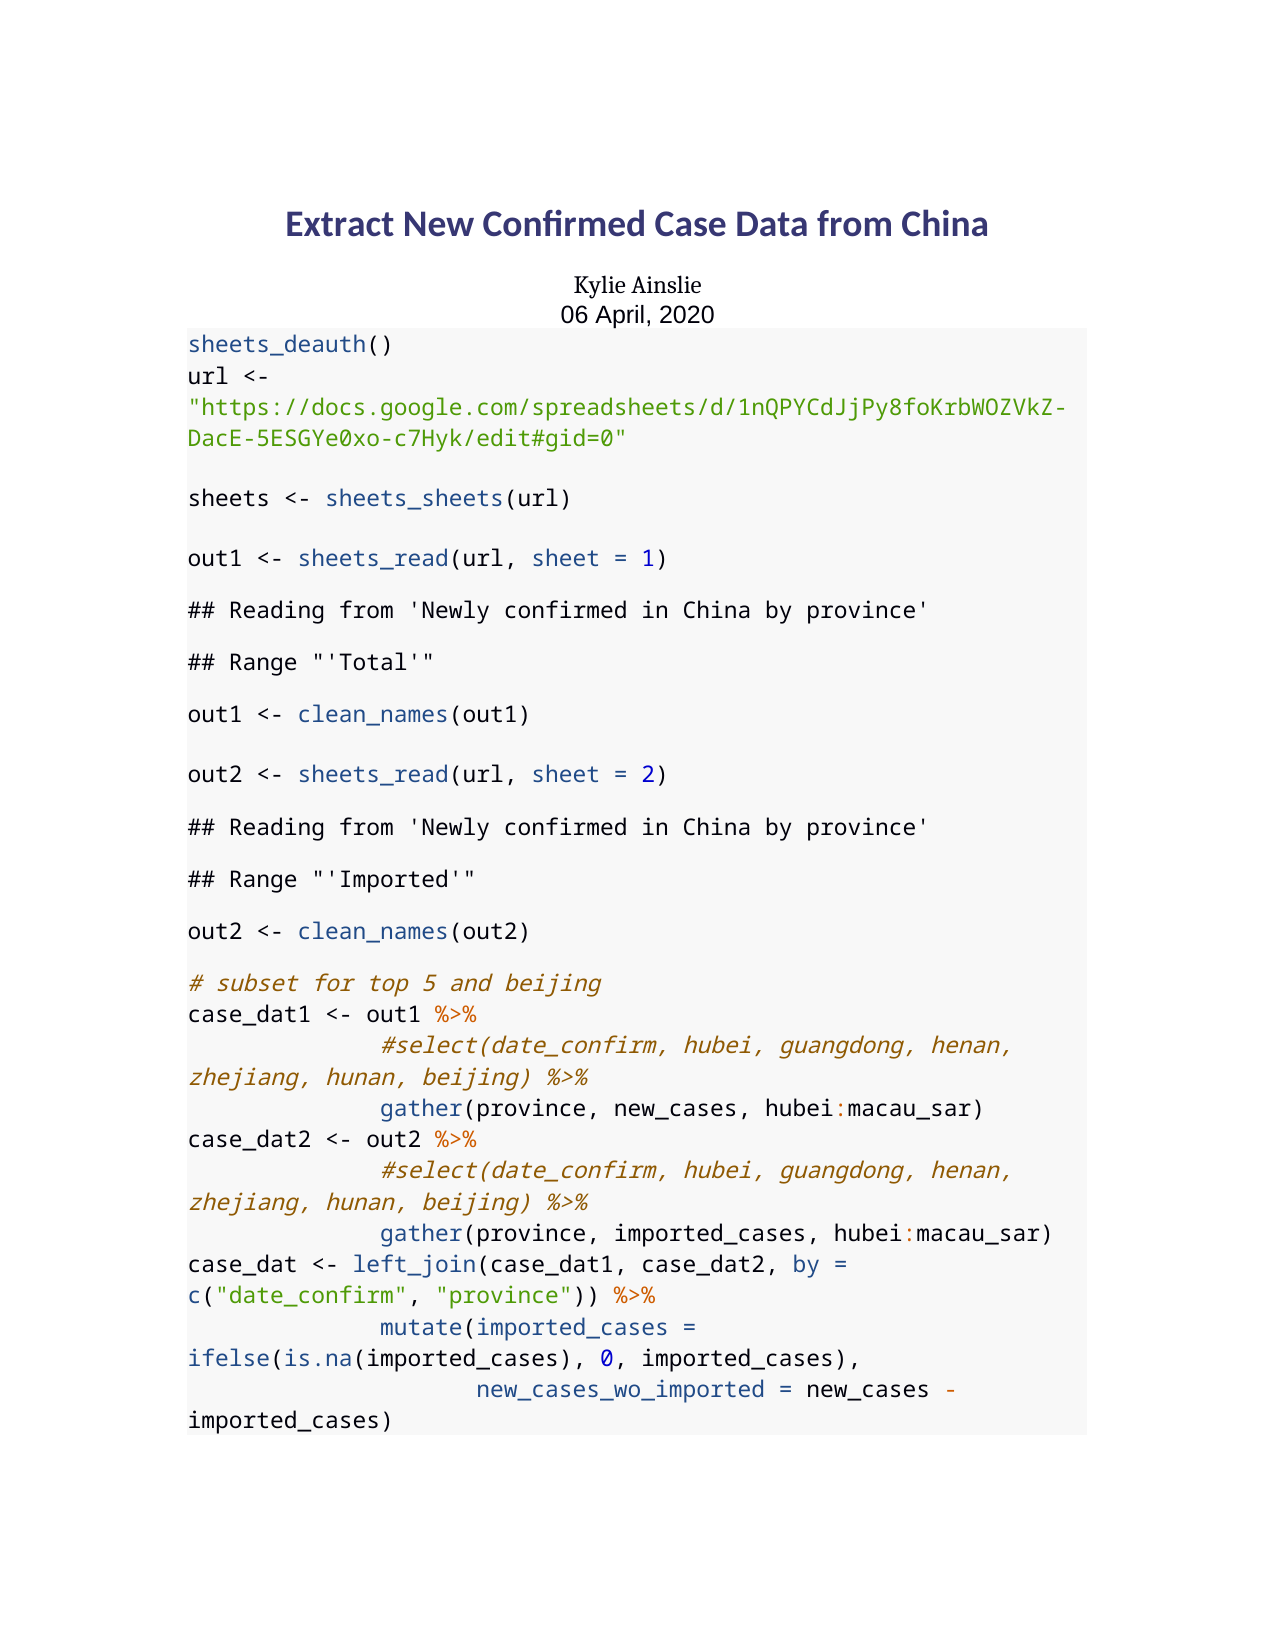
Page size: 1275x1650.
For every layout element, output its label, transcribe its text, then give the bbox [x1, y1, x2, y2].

text sheets_deauth() url <- "https://docs.google.com/spreadsheets/d/1nQPYCdJjPy8foKrbWOZVkZ-DacE-5ESGYe0xo-c7Hyk/edit#gid=0" sheets <- sheets_sheets(url) out1 <- sheets_read(url, sheet = 1) [187, 328, 1087, 573]
text # subset for top 5 and beijing case_dat1 <- out1 %>% #select(date_confirm, hubei, guangdong, henan, zhejiang, hunan, beijing) %>% gather(province, new_cases, hubei:macau_sar) case_dat2 <- out2 %>% #select(date_confirm, hubei, guangdong, henan, zhejiang, hunan, beijing) %>% gather(province, imported_cases, hubei:macau_sar) case_dat <- left_join(case_dat1, case_dat2, by = c("date_confirm", "province")) %>% mutate(imported_cases = ifelse(is.na(imported_cases), 0, imported_cases), new_cases_wo_imported = new_cases - imported_cases) [394, 967, 1087, 1435]
text out2 <- clean_names(out2) [187, 914, 1087, 946]
text ## Range "'Total'" [187, 646, 1087, 677]
text 06 April, 2020 [187, 299, 1087, 328]
text ## Reading from 'Newly confirmed in China by province' [187, 810, 1087, 842]
text Kylie Ainslie [187, 271, 1087, 299]
text out1 <- clean_names(out1) out2 <- sheets_read(url, sheet = 2) [187, 698, 1087, 789]
text ## Reading from 'Newly confirmed in China by province' [187, 594, 1087, 625]
title Extract New Confirmed Case Data from China [187, 200, 1087, 246]
text ## Range "'Imported'" [187, 862, 1087, 894]
